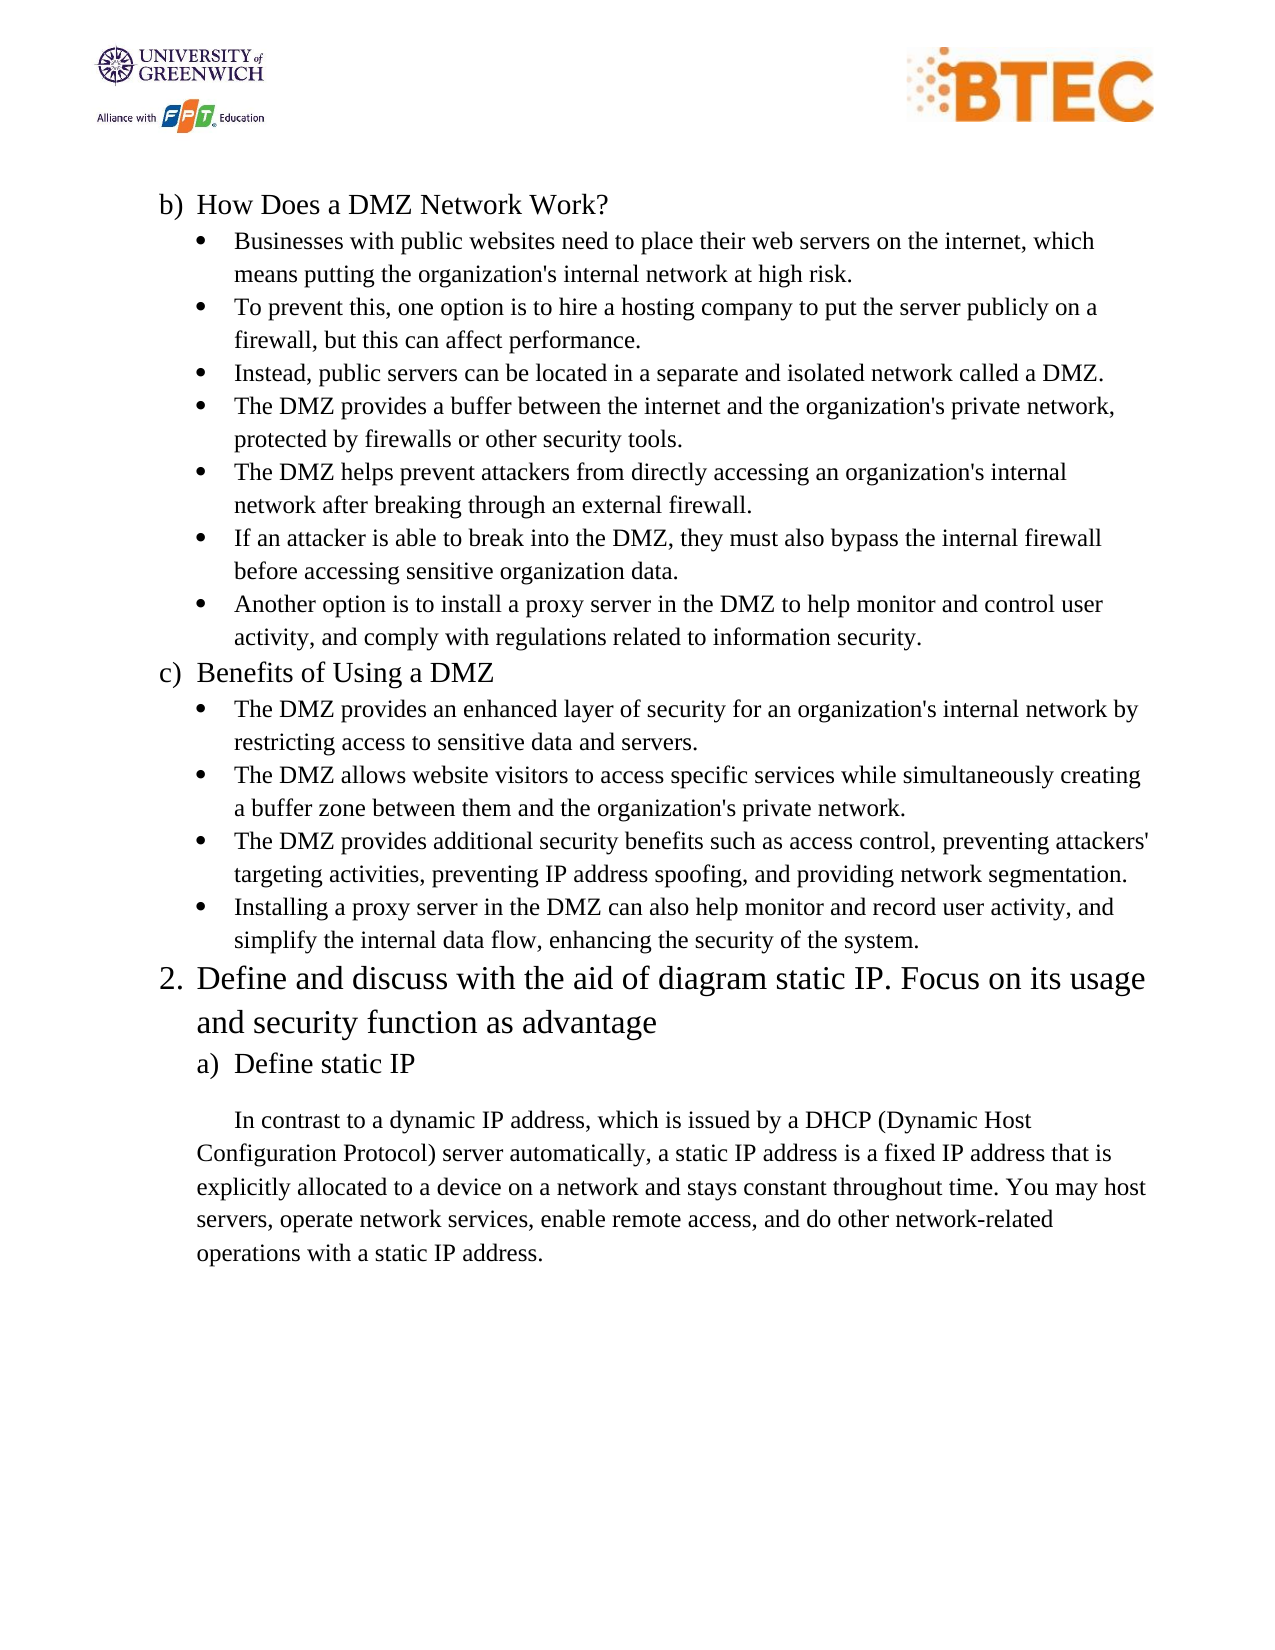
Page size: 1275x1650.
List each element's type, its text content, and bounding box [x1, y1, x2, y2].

list To prevent this, one option is to hire a hosting company to put the server publicly on a firewall, but this can affect performance. [196, 292, 1153, 354]
list Define and discuss with the aid of diagram static IP. Focus on its usage and security function as advantage [159, 958, 1153, 1040]
list Installing a proxy server in the DMZ can also help monitor and record user activity, and simplify the internal data flow, enhancing the security of the system. [196, 892, 1153, 954]
text In contrast to a dynamic IP address, which is issued by a DHCP (Dynamic Host Configuration Protocol) server automatically, a static IP address is a fixed IP address that is explicitly allocated to a device on a network and stays constant throughout time. You may host servers, operate network services, enable remote access, and do other network-related operations with a static IP address. [196, 1106, 1153, 1266]
list The DMZ helps prevent attackers from directly accessing an organization's internal network after breaking through an external firewall. [196, 457, 1153, 519]
list The DMZ provides additional security benefits such as access control, preventing attackers' targeting activities, preventing IP address spoofing, and providing network segmentation. [196, 826, 1153, 888]
list Benefits of Using a DMZ [159, 655, 1153, 689]
list The DMZ allows website visitors to access specific services while simultaneously creating a buffer zone between them and the organization's private network. [196, 760, 1153, 822]
list Another option is to install a proxy server in the DMZ to help monitor and control user activity, and comply with regulations related to information security. [196, 589, 1153, 651]
list Define static IP [196, 1046, 1153, 1080]
picture [83, 32, 277, 144]
list If an attacker is able to break into the DMZ, they must also bypass the internal firewall before accessing sensitive organization data. [196, 523, 1153, 585]
picture [906, 47, 1154, 122]
list How Does a DMZ Network Work? [159, 187, 1153, 221]
list Businesses with public websites need to place their web servers on the internet, which means putting the organization's internal network at high risk. [196, 226, 1153, 288]
list Instead, public servers can be located in a separate and isolated network called a DMZ. [196, 358, 1153, 387]
list The DMZ provides a buffer between the internet and the organization's private network, protected by firewalls or other security tools. [196, 391, 1153, 453]
list The DMZ provides an enhanced layer of security for an organization's internal network by restricting access to sensitive data and servers. [196, 694, 1153, 756]
